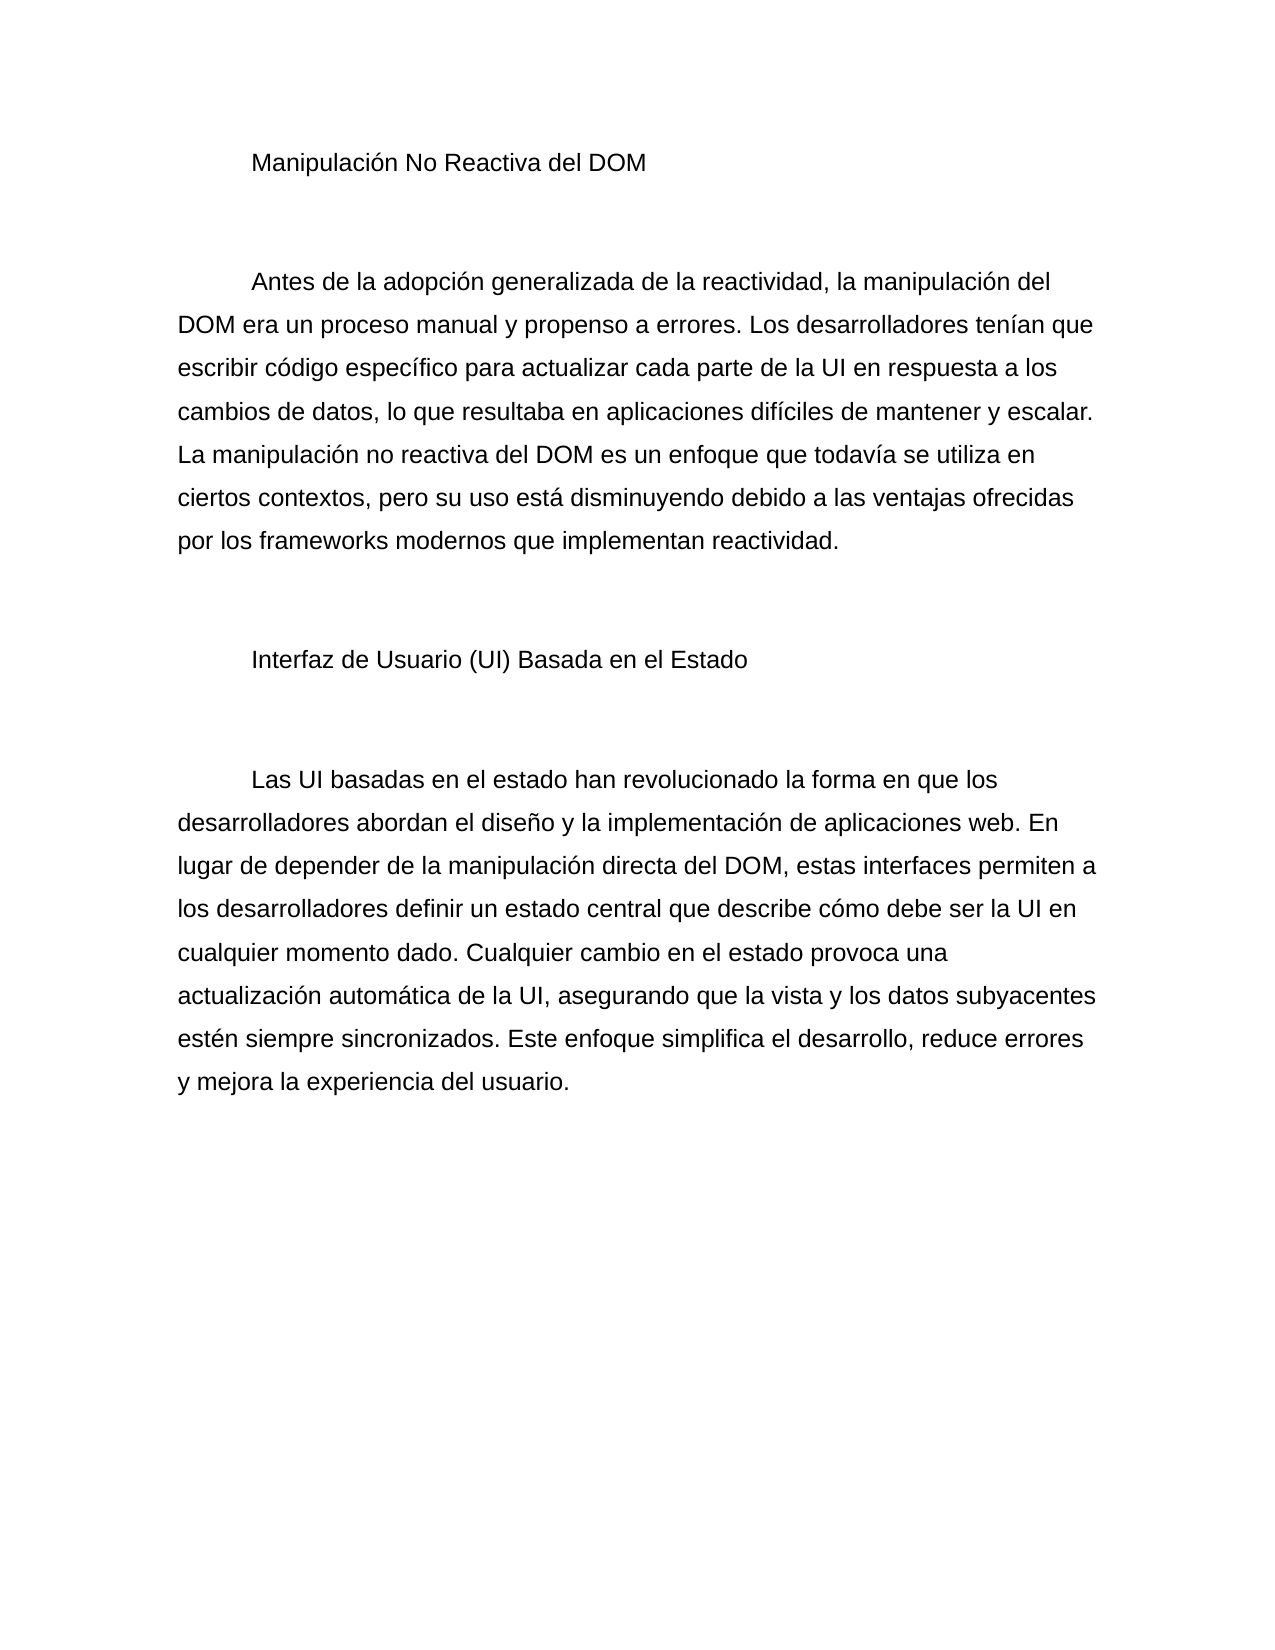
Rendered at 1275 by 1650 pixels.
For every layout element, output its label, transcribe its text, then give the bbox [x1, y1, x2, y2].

text Antes de la adopción generalizada de la reactividad, la manipulación del DOM era un proceso manual y propenso a errores. Los desarrolladores tenían que escribir código específico para actualizar cada parte de la UI en respuesta a los cambios de datos, lo que resultaba en aplicaciones difíciles de mantener y escalar. La manipulación no reactiva del DOM es un enfoque que todavía se utiliza en ciertos contextos, pero su uso está disminuyendo debido a las ventajas ofrecidas por los frameworks modernos que implementan reactividad. [177, 267, 1098, 555]
text Las UI basadas en el estado han revolucionado la forma en que los desarrolladores abordan el diseño y la implementación de aplicaciones web. En lugar de depender de la manipulación directa del DOM, estas interfaces permiten a los desarrolladores definir un estado central que describe cómo debe ser la UI en cualquier momento dado. Cualquier cambio en el estado provoca una actualización automática de la UI, asegurando que la vista y los datos subyacentes estén siempre sincronizados. Este enfoque simplifica el desarrollo, reduce errores y mejora la experiencia del usuario. [177, 765, 1098, 1096]
text Interfaz de Usuario (UI) Basada en el Estado [177, 646, 1098, 674]
text Manipulación No Reactiva del DOM [177, 148, 1098, 176]
